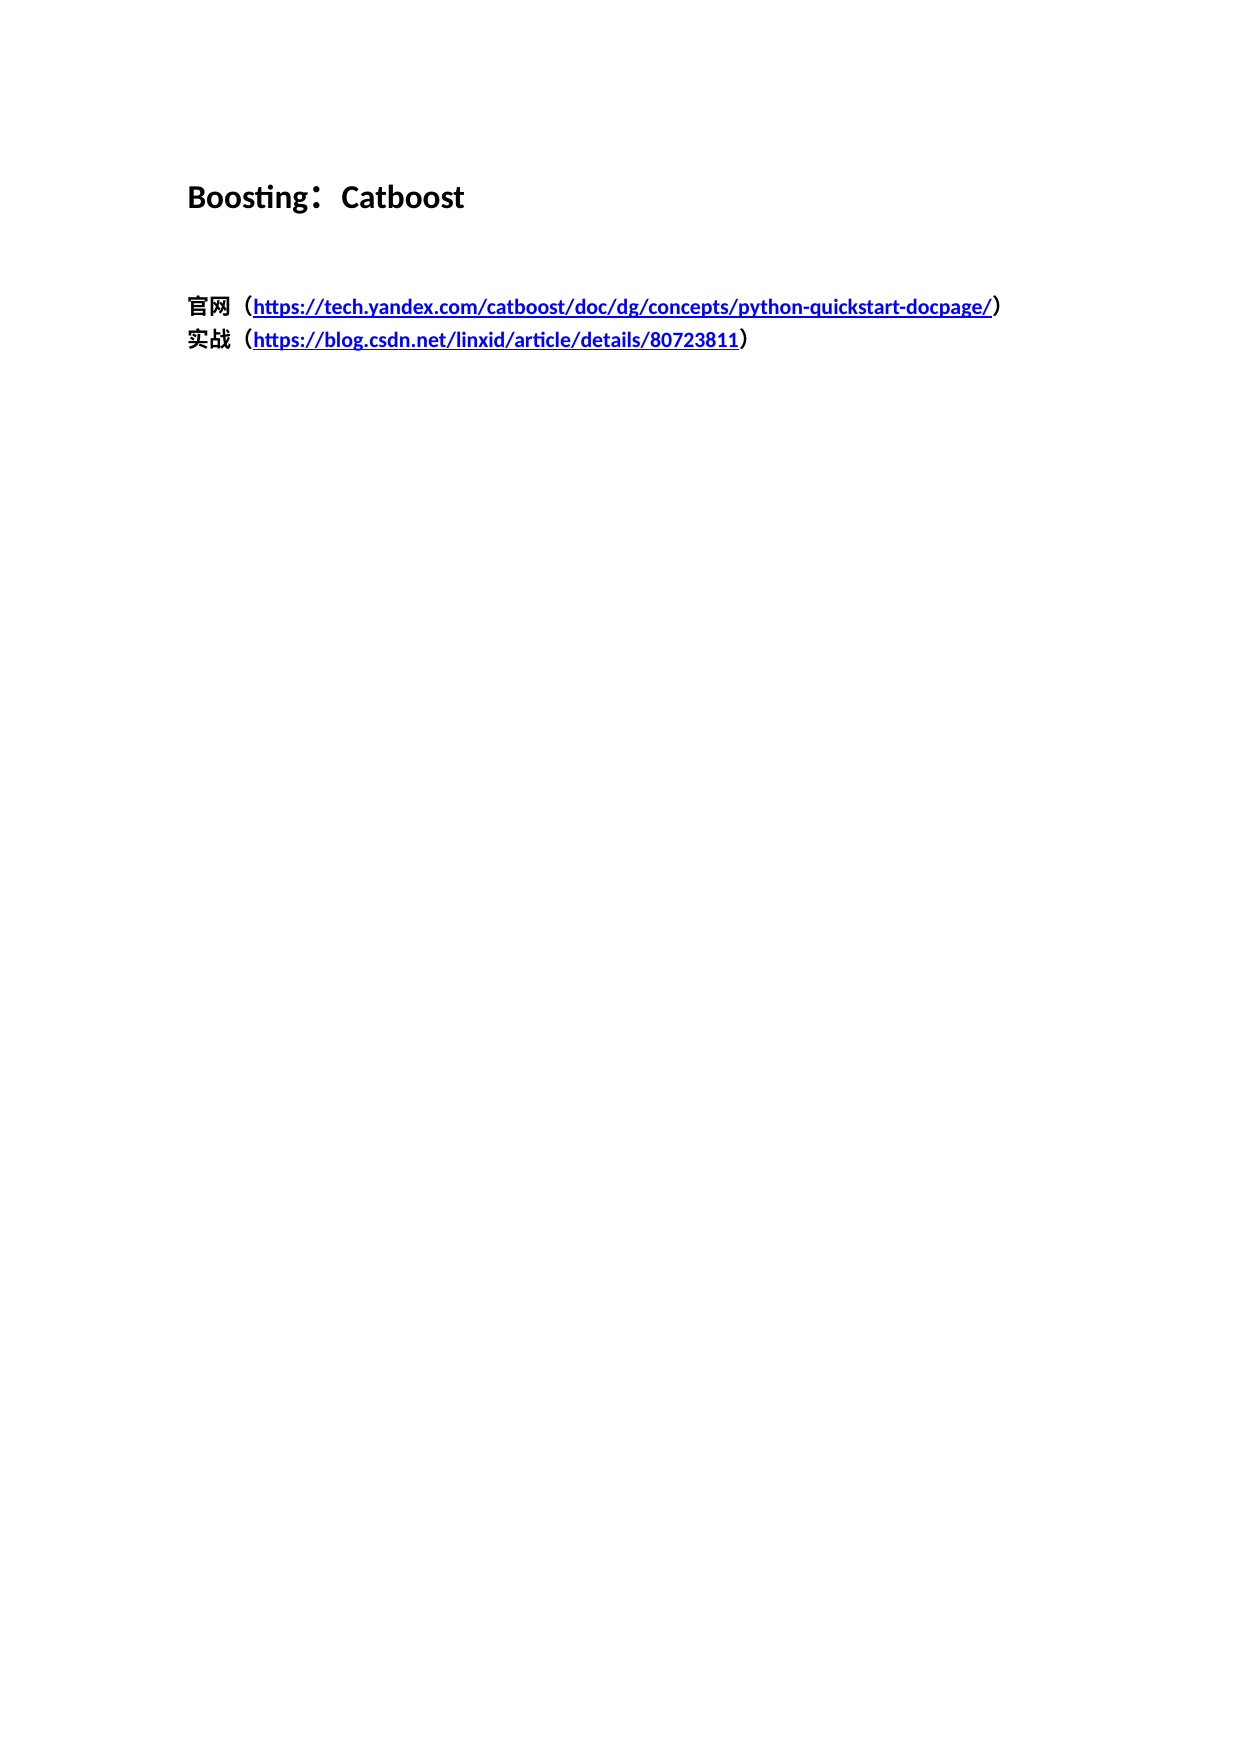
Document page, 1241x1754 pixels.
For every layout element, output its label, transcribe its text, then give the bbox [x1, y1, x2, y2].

text 官网（https://tech.yandex.com/catboost/doc/dg/concepts/python-quickstart-docpage/） [187, 289, 1053, 321]
subtitle Boosting：Catboost [187, 162, 1053, 227]
text 实战（https://blog.csdn.net/linxid/article/details/80723811） [187, 321, 1053, 354]
